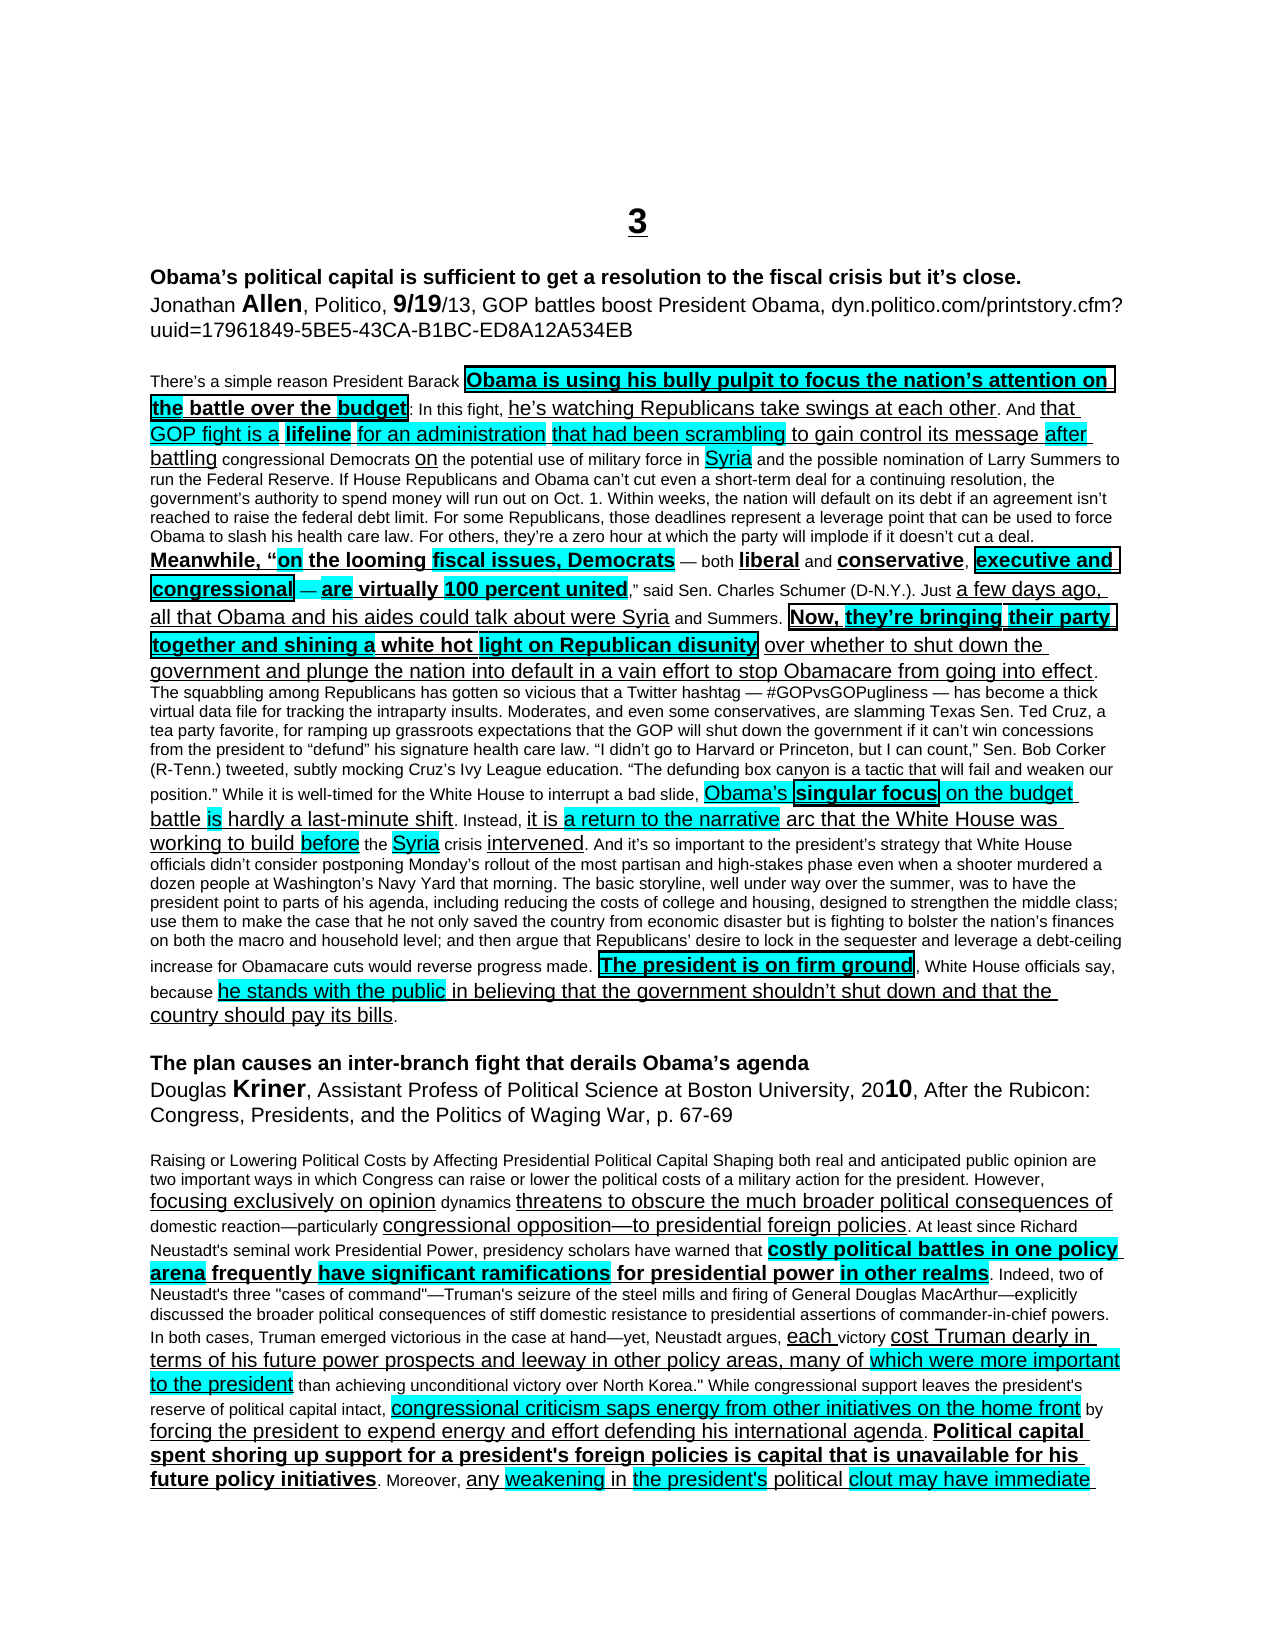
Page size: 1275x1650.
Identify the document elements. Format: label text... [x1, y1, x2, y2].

subtitle 3 [150, 200, 1125, 241]
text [150, 1151, 1125, 1491]
text There’s a simple reason President Barack Obama is using his bully pulpit to focus the nation’s attention on the battle over the budget: In this fight, he’s watching Republicans take swings at each other. And that GOP fight is a lifeline for an administration that had been scrambling to gain control its message after battling congressional Democrats on the potential use of military force in Syria and the possible nomination of Larry Summers to run the Federal Reserve. If House Republicans and Obama can’t cut even a short-term deal for a continuing resolution, the government’s authority to spend money will run out on Oct. 1. Within weeks, the nation will default on its debt if an agreement isn’t reached to raise the federal debt limit. For some Republicans, those deadlines represent a leverage point that can be used to force Obama to slash his health care law. For others, they’re a zero hour at which the party will implode if it doesn’t cut a deal. Meanwhile, “on the looming fiscal issues, Democrats — both liberal and conservative, executive and congressional — are virtually 100 percent united,” said Sen. Charles Schumer (D-N.Y.). Just a few days ago, all that Obama and his aides could talk about were Syria and Summers. Now, they’re bringing their party together and shining a white hot light on Republican disunity over whether to shut down the government and plunge the nation into default in a vain effort to stop Obamacare from going into effect. The squabbling among Republicans has gotten so vicious that a Twitter hashtag — #GOPvsGOPugliness — has become a thick virtual data file for tracking the intraparty insults. Moderates, and even some conservatives, are slamming Texas Sen. Ted Cruz, a tea party favorite, for ramping up grassroots expectations that the GOP will shut down the government if it can’t win concessions from the president to “defund” his signature health care law. “I didn’t go to Harvard or Princeton, but I can count,” Sen. Bob Corker (R-Tenn.) tweeted, subtly mocking Cruz’s Ivy League education. “The defunding box canyon is a tactic that will fail and weaken our position.” While it is well-timed for the White House to interrupt a bad slide, Obama’s singular focus on the budget battle is hardly a last-minute shift. Instead, it is a return to the narrative arc that the White House was working to build before the Syria crisis intervened. And it’s so important to the president’s strategy that White House officials didn’t consider postponing Monday’s rollout of the most partisan and high-stakes phase even when a shooter murdered a dozen people at Washington’s Navy Yard that morning. The basic storyline, well under way over the summer, was to have the president point to parts of his agenda, including reducing the costs of college and housing, designed to strengthen the middle class; use them to make the case that he not only saved the country from economic disaster but is fighting to bolster the nation’s finances on both the macro and household level; and then argue that Republicans’ desire to lock in the sequester and leverage a debt-ceiling increase for Obamacare cuts would reverse progress made. The president is on firm ground, White House officials say, because he stands with the public in believing that the government shouldn’t shut down and that the country should pay its bills. [150, 365, 1125, 1026]
text The plan causes an inter-branch fight that derails Obama’s agenda [150, 1050, 1125, 1074]
text Douglas Kriner, Assistant Profess of Political Science at Boston University, 2010, After the Rubicon: Congress, Presidents, and the Politics of Waging War, p. 67-69 [150, 1074, 1125, 1127]
text Obama’s political capital is sufficient to get a resolution to the fiscal crisis but it’s close. [150, 265, 1125, 289]
text Jonathan Allen, Politico, 9/19/13, GOP battles boost President Obama, dyn.politico.com/printstory.cfm?uuid=17961849-5BE5-43CA-B1BC-ED8A12A534EB [150, 289, 1125, 341]
